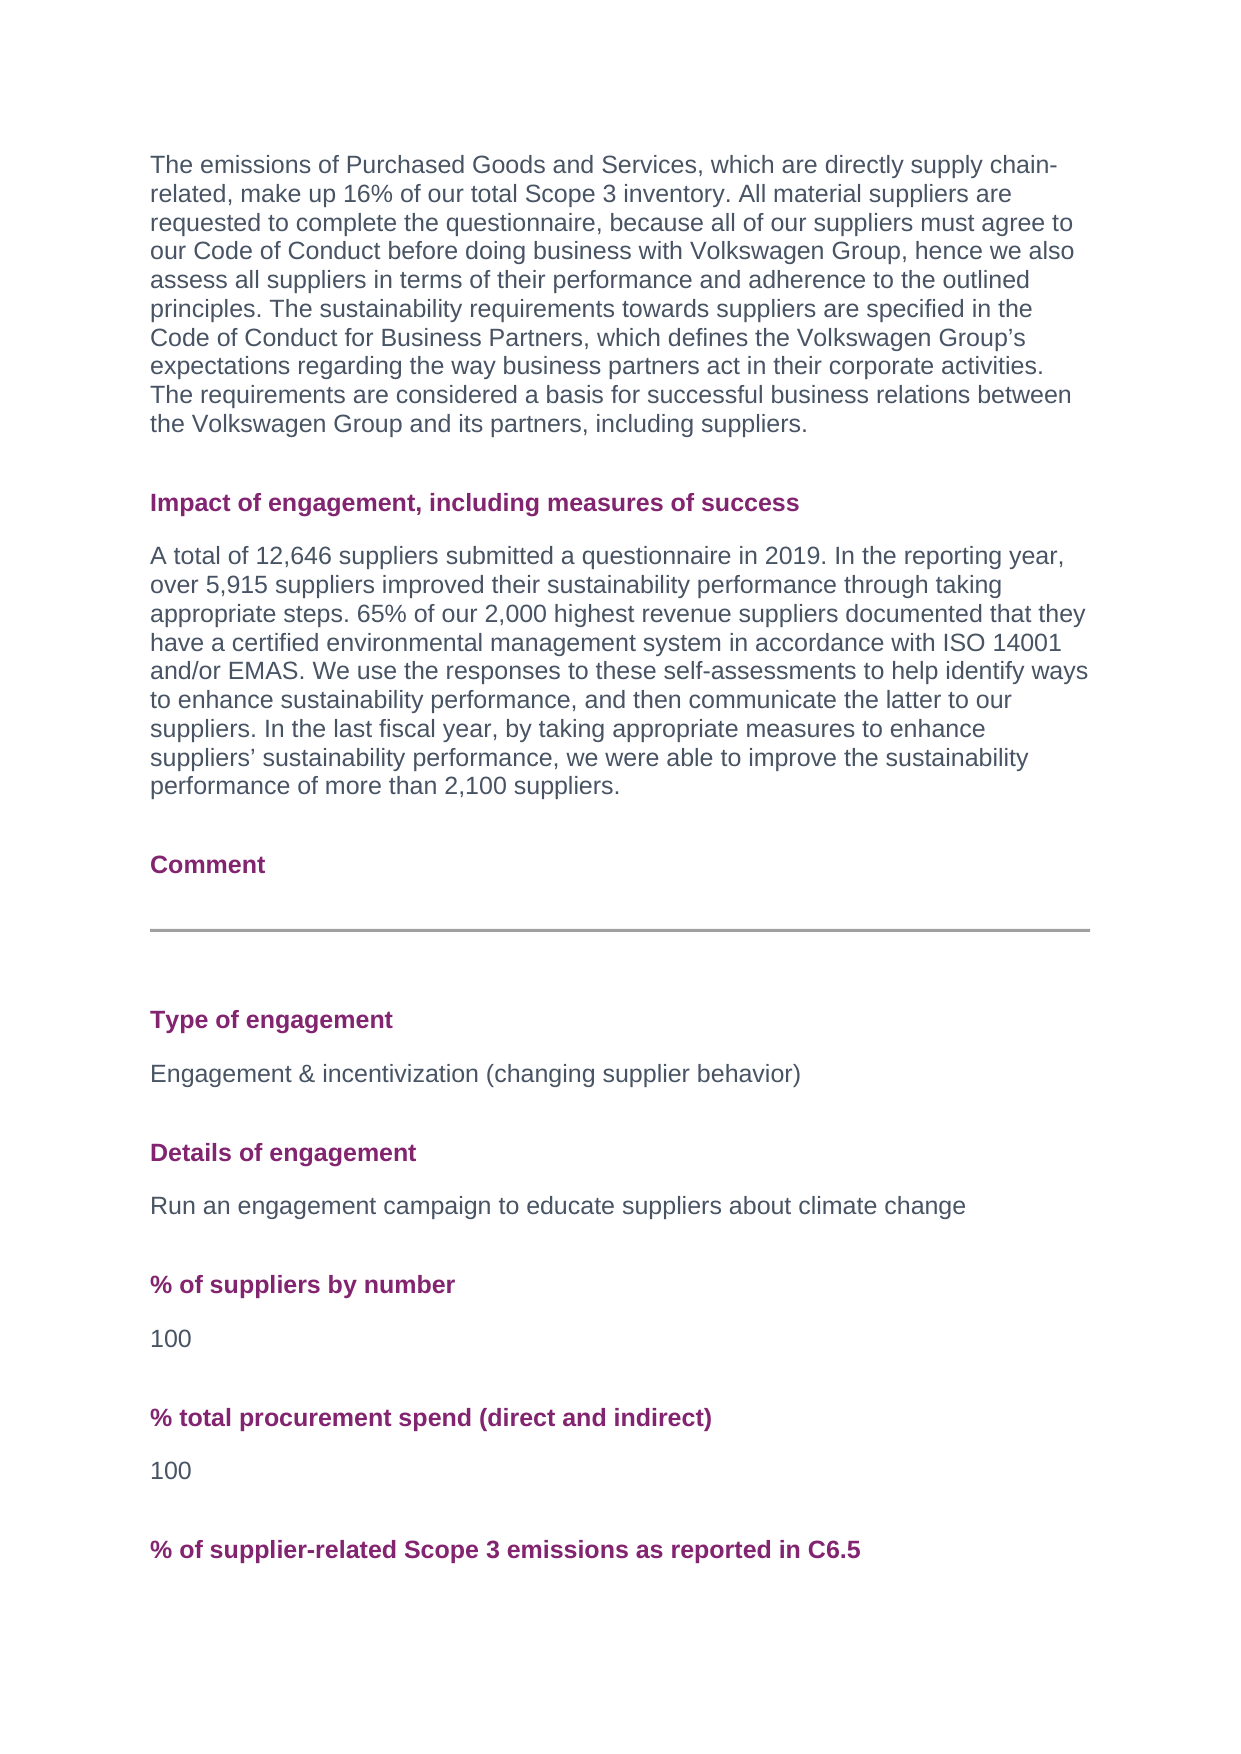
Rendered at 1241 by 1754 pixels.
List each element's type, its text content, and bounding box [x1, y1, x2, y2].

subtitle Details of engagement [150, 1138, 1090, 1166]
subtitle Impact of engagement, including measures of success [150, 487, 1090, 516]
text 100 [150, 1456, 1090, 1485]
text A total of 12,646 suppliers submitted a questionnaire in 2019. In the reporting year, over 5,915 suppliers improved their sustainability performance through taking appropriate steps. 65% of our 2,000 highest revenue suppliers documented that they have a certified environmental management system in accordance with ISO 14001 and/or EMAS. We use the responses to these self-assessments to help identify ways to enhance sustainability performance, and then communicate the latter to our suppliers. In the last fiscal year, by taking appropriate measures to enhance suppliers’ sustainability performance, we were able to improve the sustainability performance of more than 2,100 suppliers. [150, 541, 1090, 800]
text Run an engagement campaign to educate suppliers about climate change [150, 1191, 1090, 1220]
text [150, 150, 1090, 437]
text Engagement & incentivization (changing supplier behavior) [150, 1059, 1090, 1088]
subtitle % of supplier-related Scope 3 emissions as reported in C6.5 [150, 1535, 1090, 1564]
subtitle % total procurement spend (direct and indirect) [150, 1403, 1090, 1431]
subtitle Comment [150, 850, 1090, 879]
text 100 [150, 1324, 1090, 1353]
subtitle % of suppliers by number [150, 1270, 1090, 1299]
subtitle Type of engagement [150, 1005, 1090, 1034]
